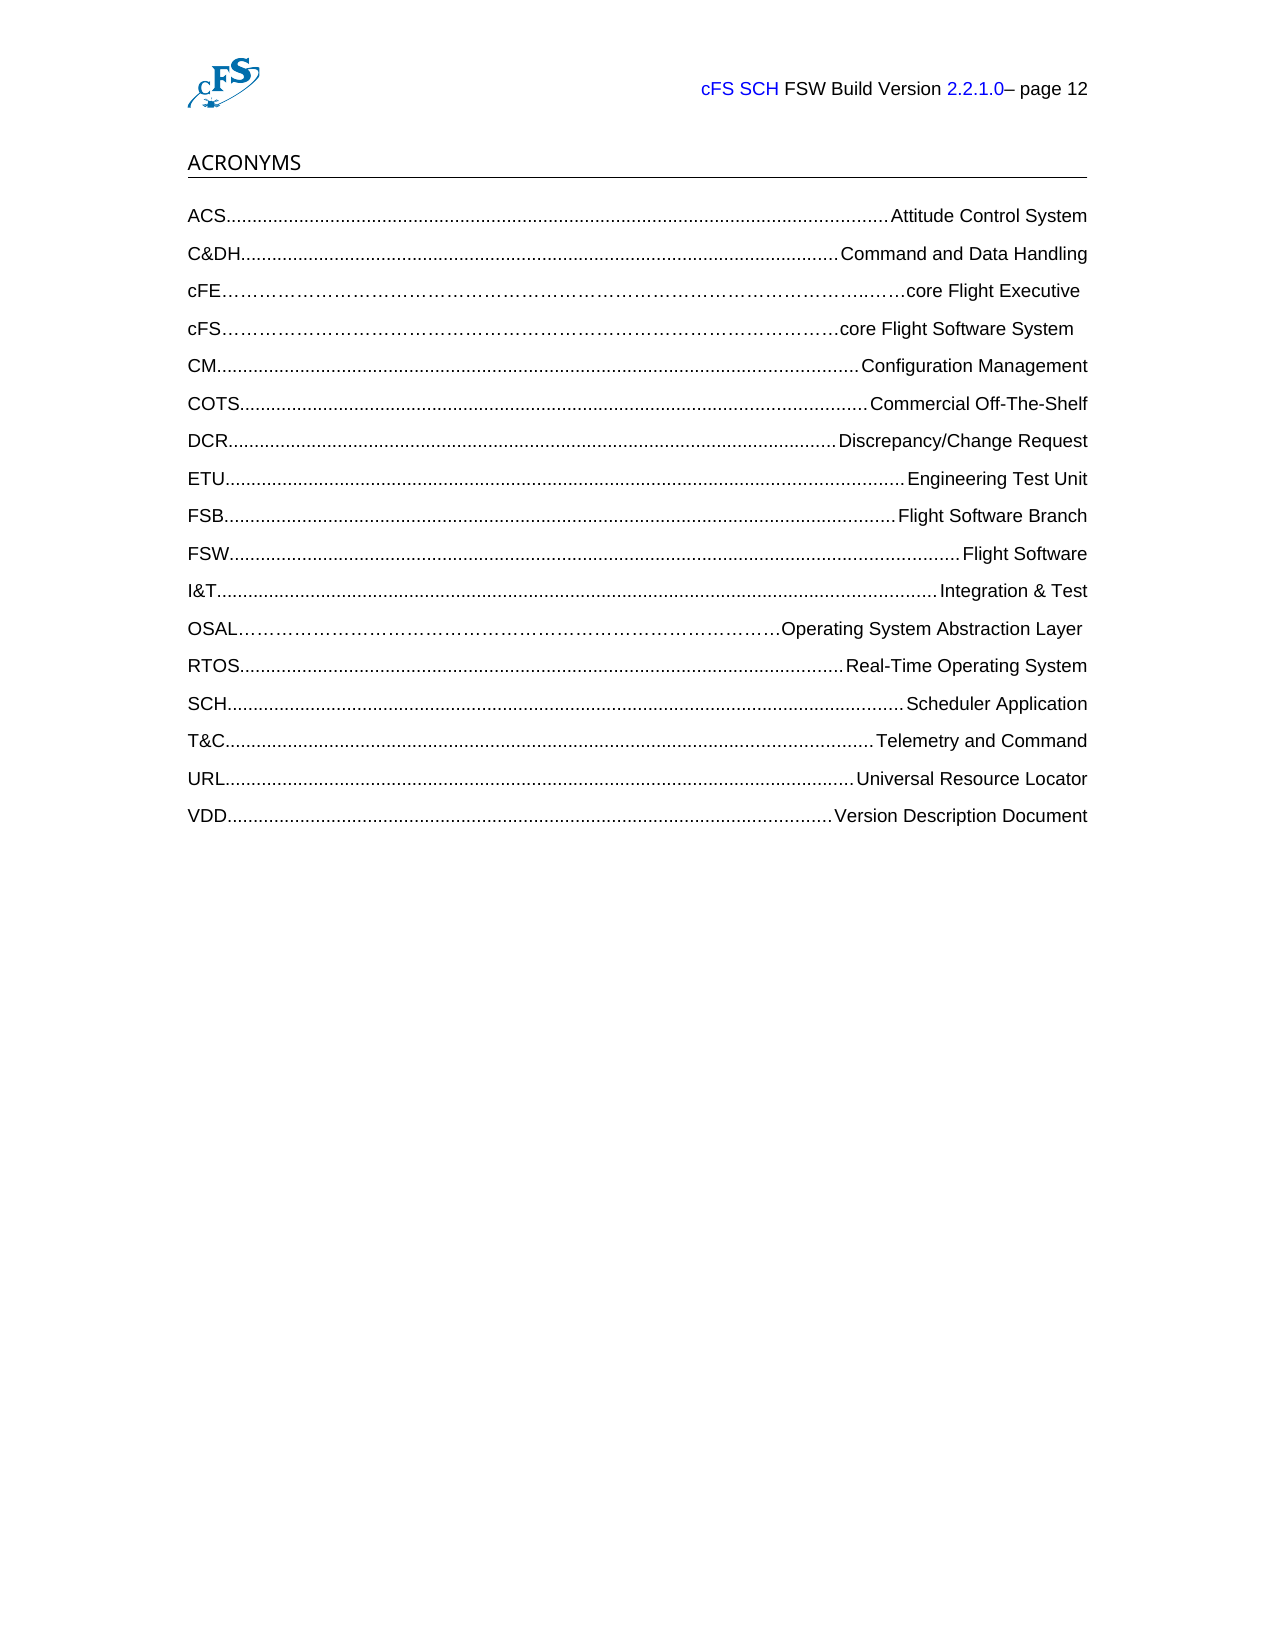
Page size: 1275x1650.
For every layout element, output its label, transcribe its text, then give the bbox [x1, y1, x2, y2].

text FSB Flight Software Branch [187, 503, 1087, 528]
text ACS Attitude Control System [187, 203, 1087, 228]
text VDD Version Description Document [187, 803, 1087, 828]
text SCH Scheduler Application [187, 690, 1087, 715]
text COTS Commercial Off-The-Shelf [187, 390, 1087, 415]
text C&DH Command and Data Handling [187, 240, 1087, 265]
text cFE…………………………………………………………………………………………..……core Flight Executive [187, 278, 1087, 303]
text cFS………………………………………………………………………………………core Flight Software System [187, 315, 1087, 340]
text Acronyms [187, 150, 1087, 178]
text I&T Integration & Test [187, 578, 1087, 603]
text CM Configuration Management [187, 353, 1087, 378]
text RTOS Real-Time Operating System [187, 653, 1087, 678]
text FSW Flight Software [187, 540, 1087, 565]
text OSAL……………………………………………………………………………Operating System Abstraction Layer [187, 615, 1087, 640]
text URL Universal Resource Locator [187, 765, 1087, 790]
text DCR Discrepancy/Change Request [187, 428, 1087, 453]
text ETU Engineering Test Unit [187, 465, 1087, 490]
picture [187, 57, 260, 108]
text T&C Telemetry and Command [187, 728, 1087, 753]
